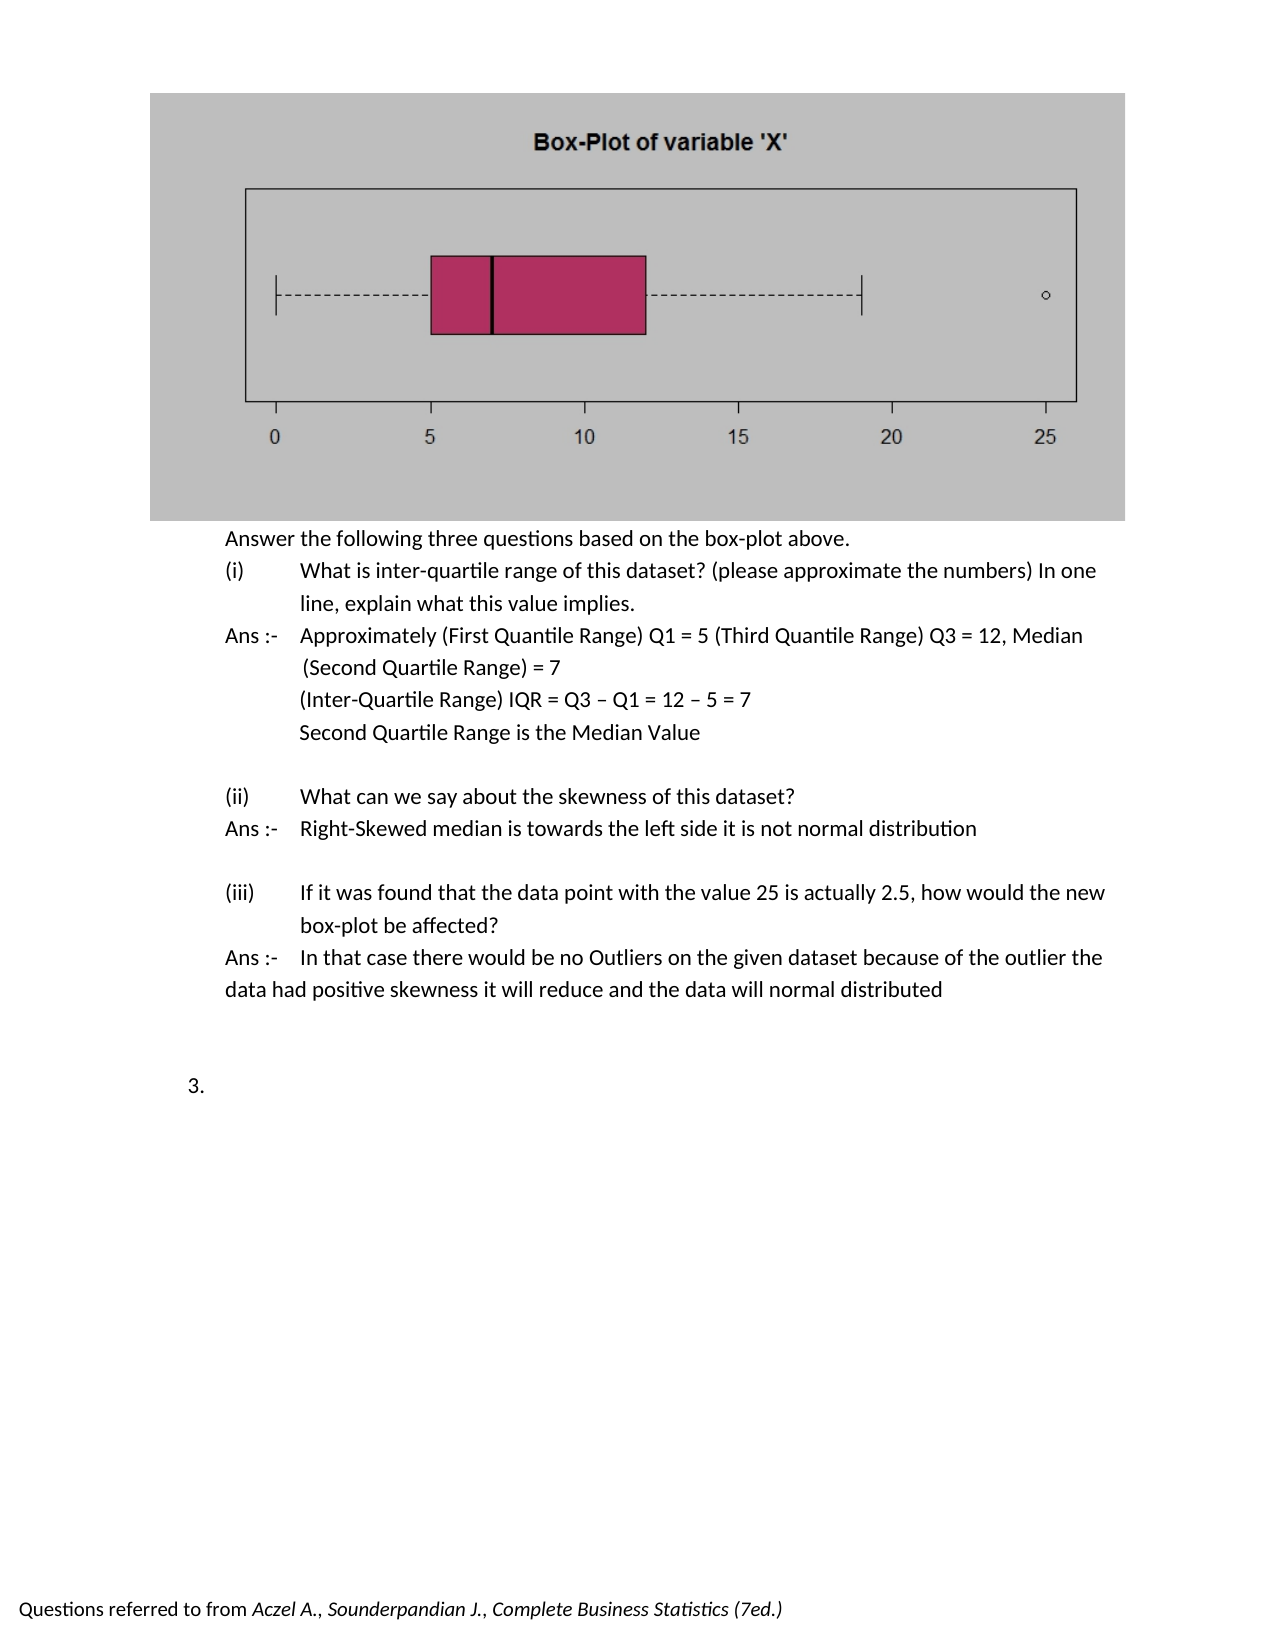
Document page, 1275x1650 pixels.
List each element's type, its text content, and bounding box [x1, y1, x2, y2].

list If it was found that the data point with the value 25 is actually 2.5, how would the new box-plot be affected? [225, 878, 1125, 939]
text Ans :- Right-Skewed median is towards the left side it is not normal distribution [225, 814, 1125, 842]
text Ans :- In that case there would be no Outliers on the given dataset because of the outlier the data had positive skewness it will reduce and the data will normal distributed [225, 943, 1125, 1003]
list Answer the following three questions based on the box-plot above. [225, 524, 1125, 552]
text (Second Quartile Range) = 7 [225, 653, 1125, 681]
text Second Quartile Range is the Median Value [150, 718, 1125, 746]
picture [150, 93, 1125, 521]
text Ans :- Approximately (First Quantile Range) Q1 = 5 (Third Quantile Range) Q3 = 12, Median [225, 621, 1125, 649]
list What is inter-quartile range of this dataset? (please approximate the numbers) In one line, explain what this value implies. [225, 557, 1125, 617]
list What can we say about the skewness of this dataset? [225, 782, 1125, 810]
text (Inter-Quartile Range) IQR = Q3 – Q1 = 12 – 5 = 7 [150, 685, 1125, 713]
